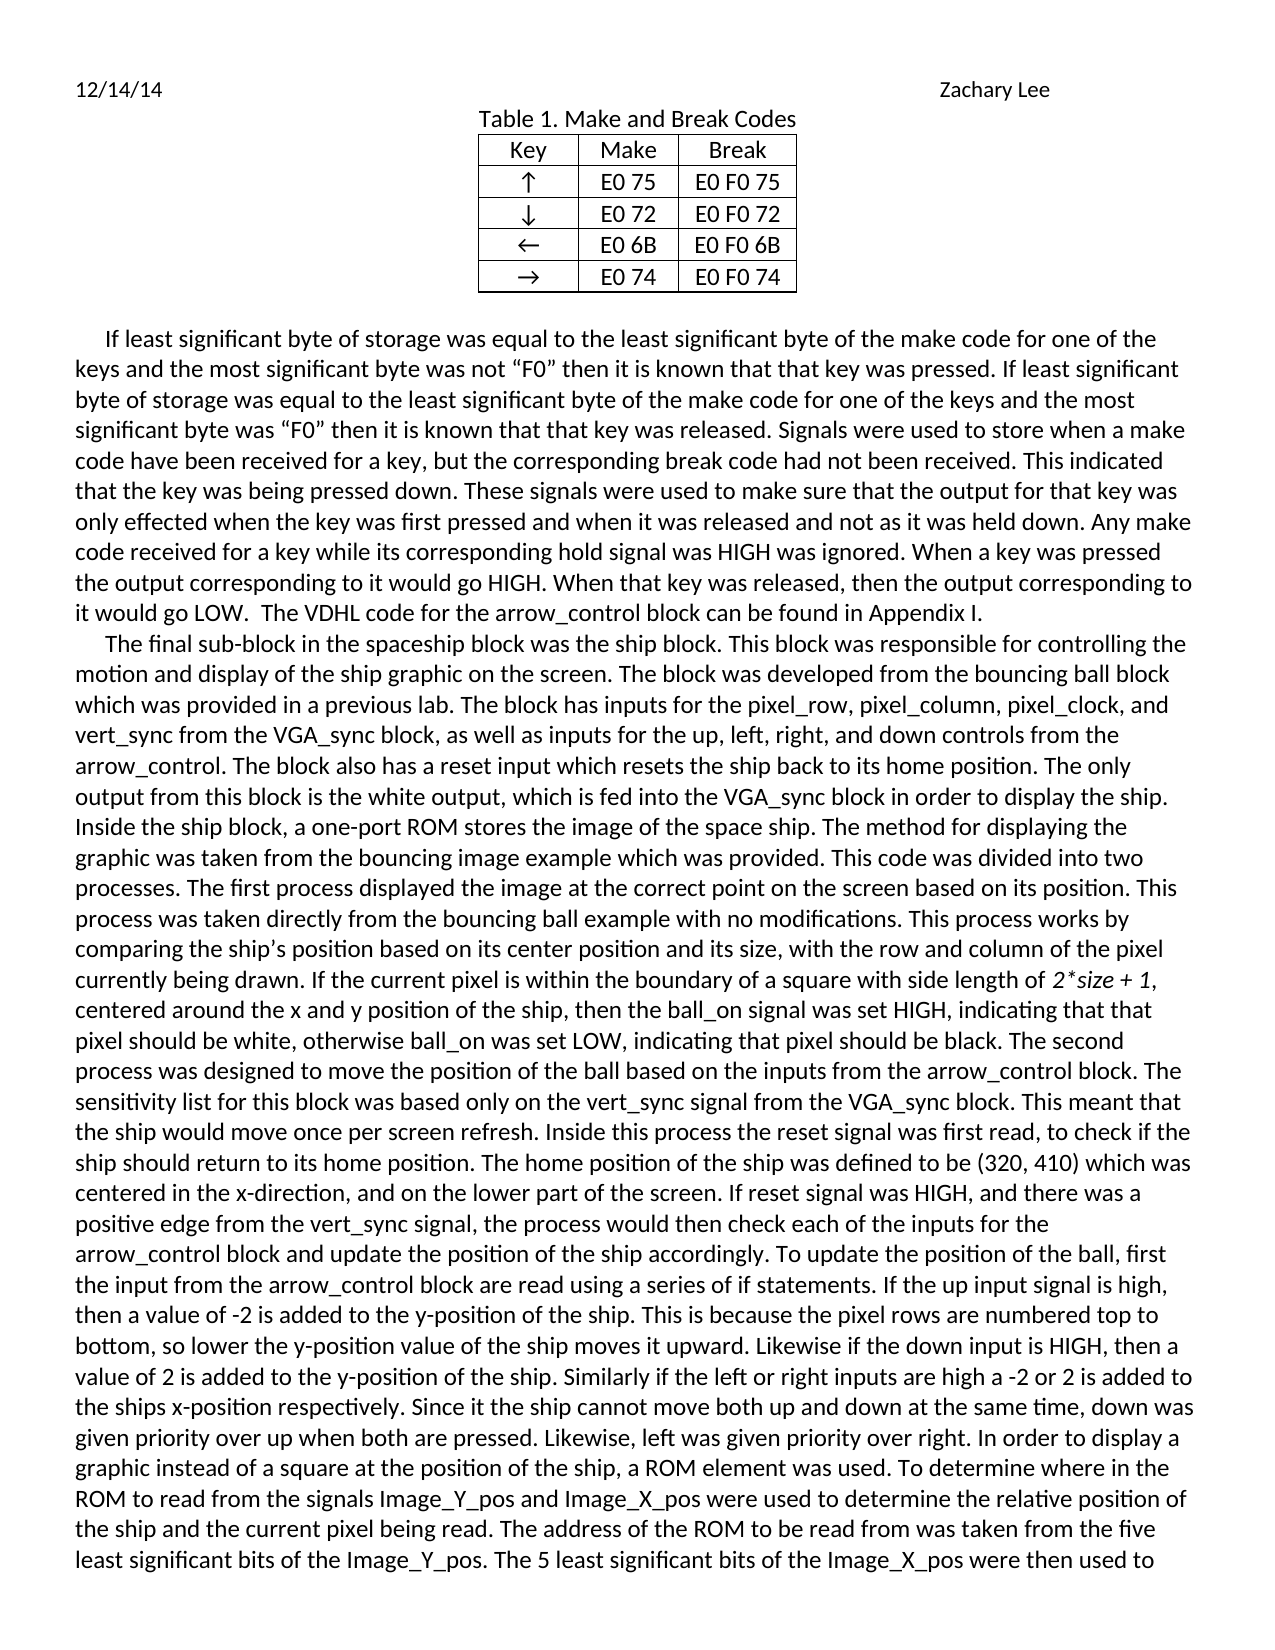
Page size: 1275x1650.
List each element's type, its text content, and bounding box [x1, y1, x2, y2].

table_cell E0 6B [579, 229, 678, 260]
table_cell E0 F0 75 [679, 166, 796, 197]
table_header Key [479, 135, 578, 165]
table_cell E0 72 [579, 198, 678, 228]
table_header Make [579, 135, 678, 165]
table_header Break [679, 135, 796, 165]
text If least significant byte of storage was equal to the least significant byte of the make code for one of the keys and the most significant byte was not “F0” then it is known that that key was pressed. If least significant byte of storage was equal to the least significant byte of the make code for one of the keys and the most significant byte was “F0” then it is known that that key was released. Signals were used to store when a make code have been received for a key, but the corresponding break code had not been received. This indicated that the key was being pressed down. These signals were used to make sure that the output for that key was only effected when the key was first pressed and when it was released and not as it was held down. Any make code received for a key while its corresponding hold signal was HIGH was ignored. When a key was pressed the output corresponding to it would go HIGH. When that key was released, then the output corresponding to it would go LOW. The VDHL code for the arrow_control block can be found in Appendix I. [75, 323, 1200, 628]
table_cell E0 75 [579, 166, 678, 197]
table_cell ↑ [479, 166, 578, 197]
table_cell → [479, 261, 578, 291]
table_cell ← [479, 229, 578, 260]
text Table 1. Make and Break Codes [75, 103, 1200, 133]
table_cell E0 F0 6B [679, 229, 796, 260]
table_cell E0 74 [579, 261, 678, 291]
table_cell ↓ [479, 198, 578, 228]
table_cell E0 F0 74 [679, 261, 796, 291]
table_cell E0 F0 72 [679, 198, 796, 228]
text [75, 628, 1200, 1574]
